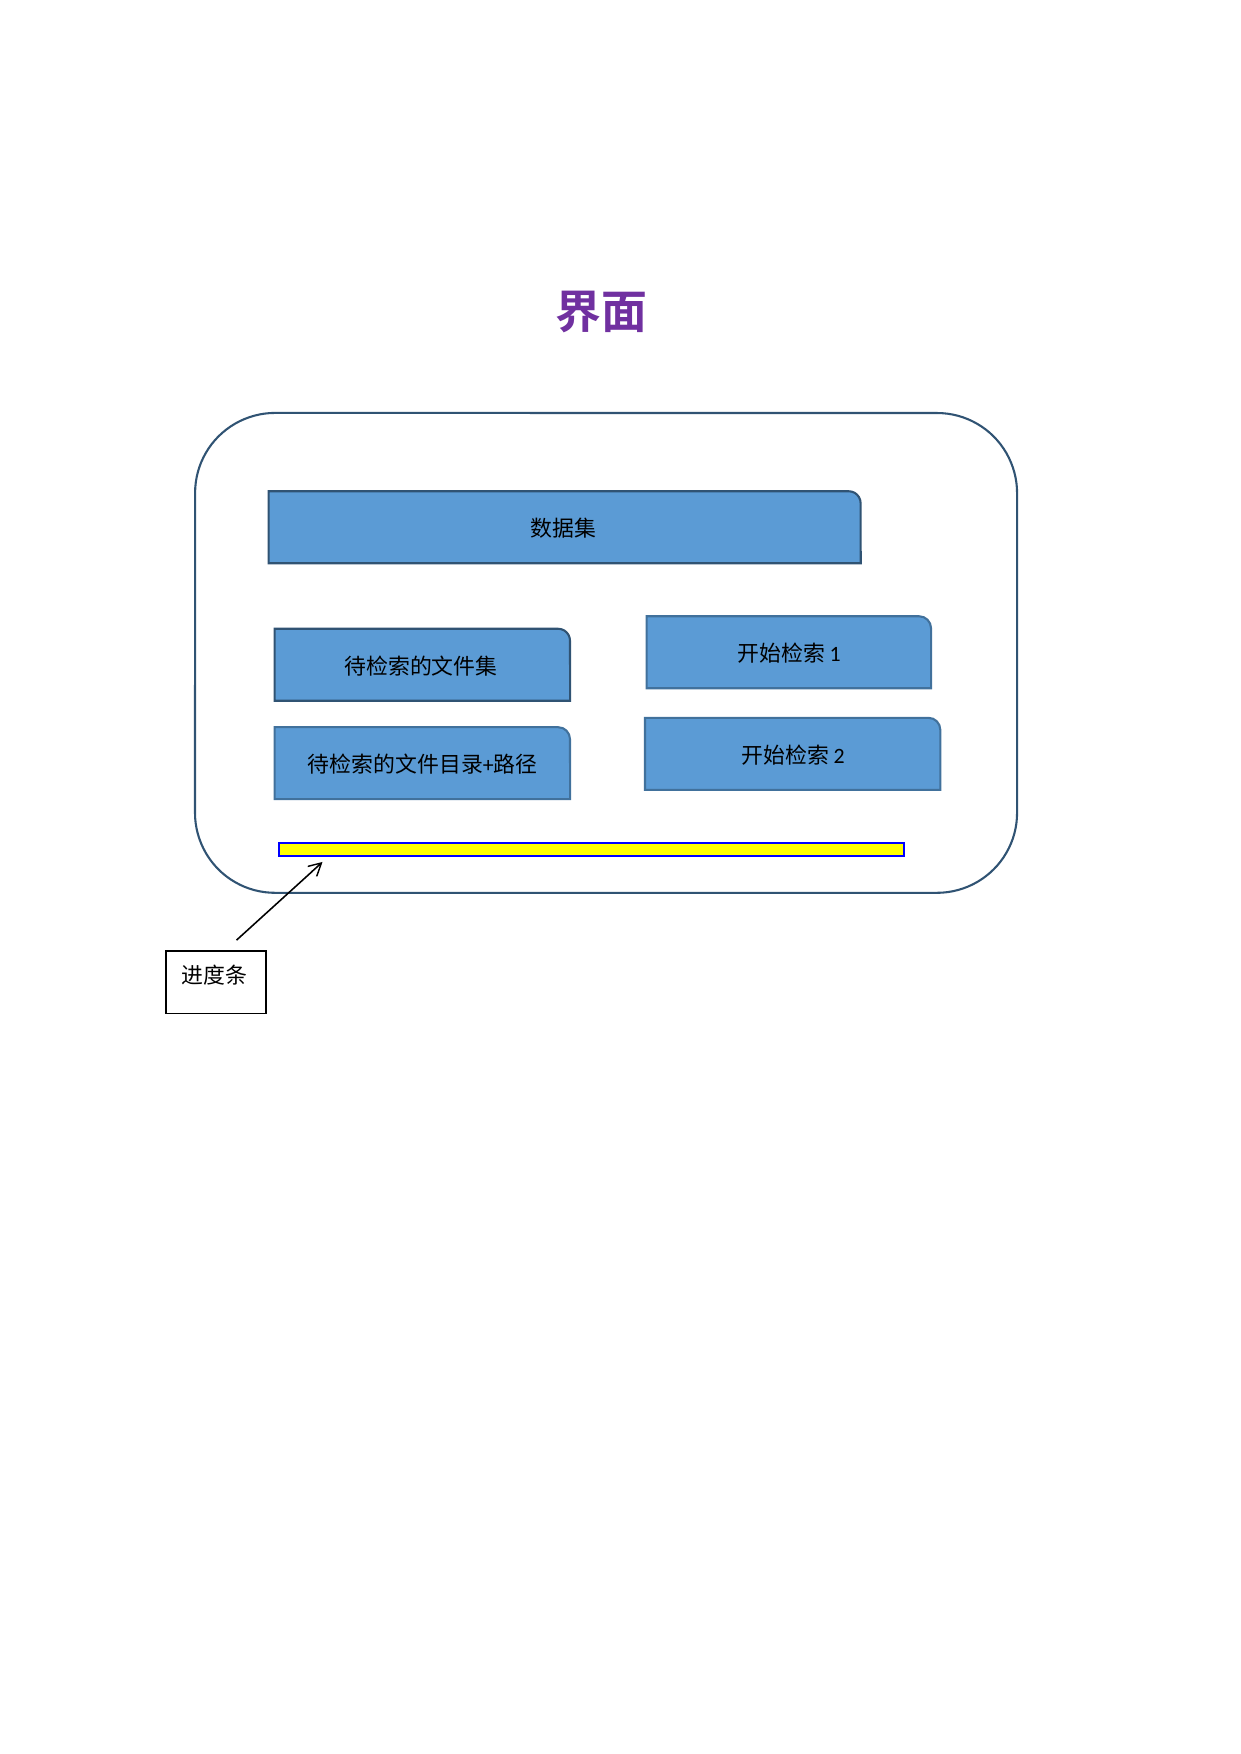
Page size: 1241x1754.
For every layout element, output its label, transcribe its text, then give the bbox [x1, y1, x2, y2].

text 界面 [187, 259, 1053, 357]
